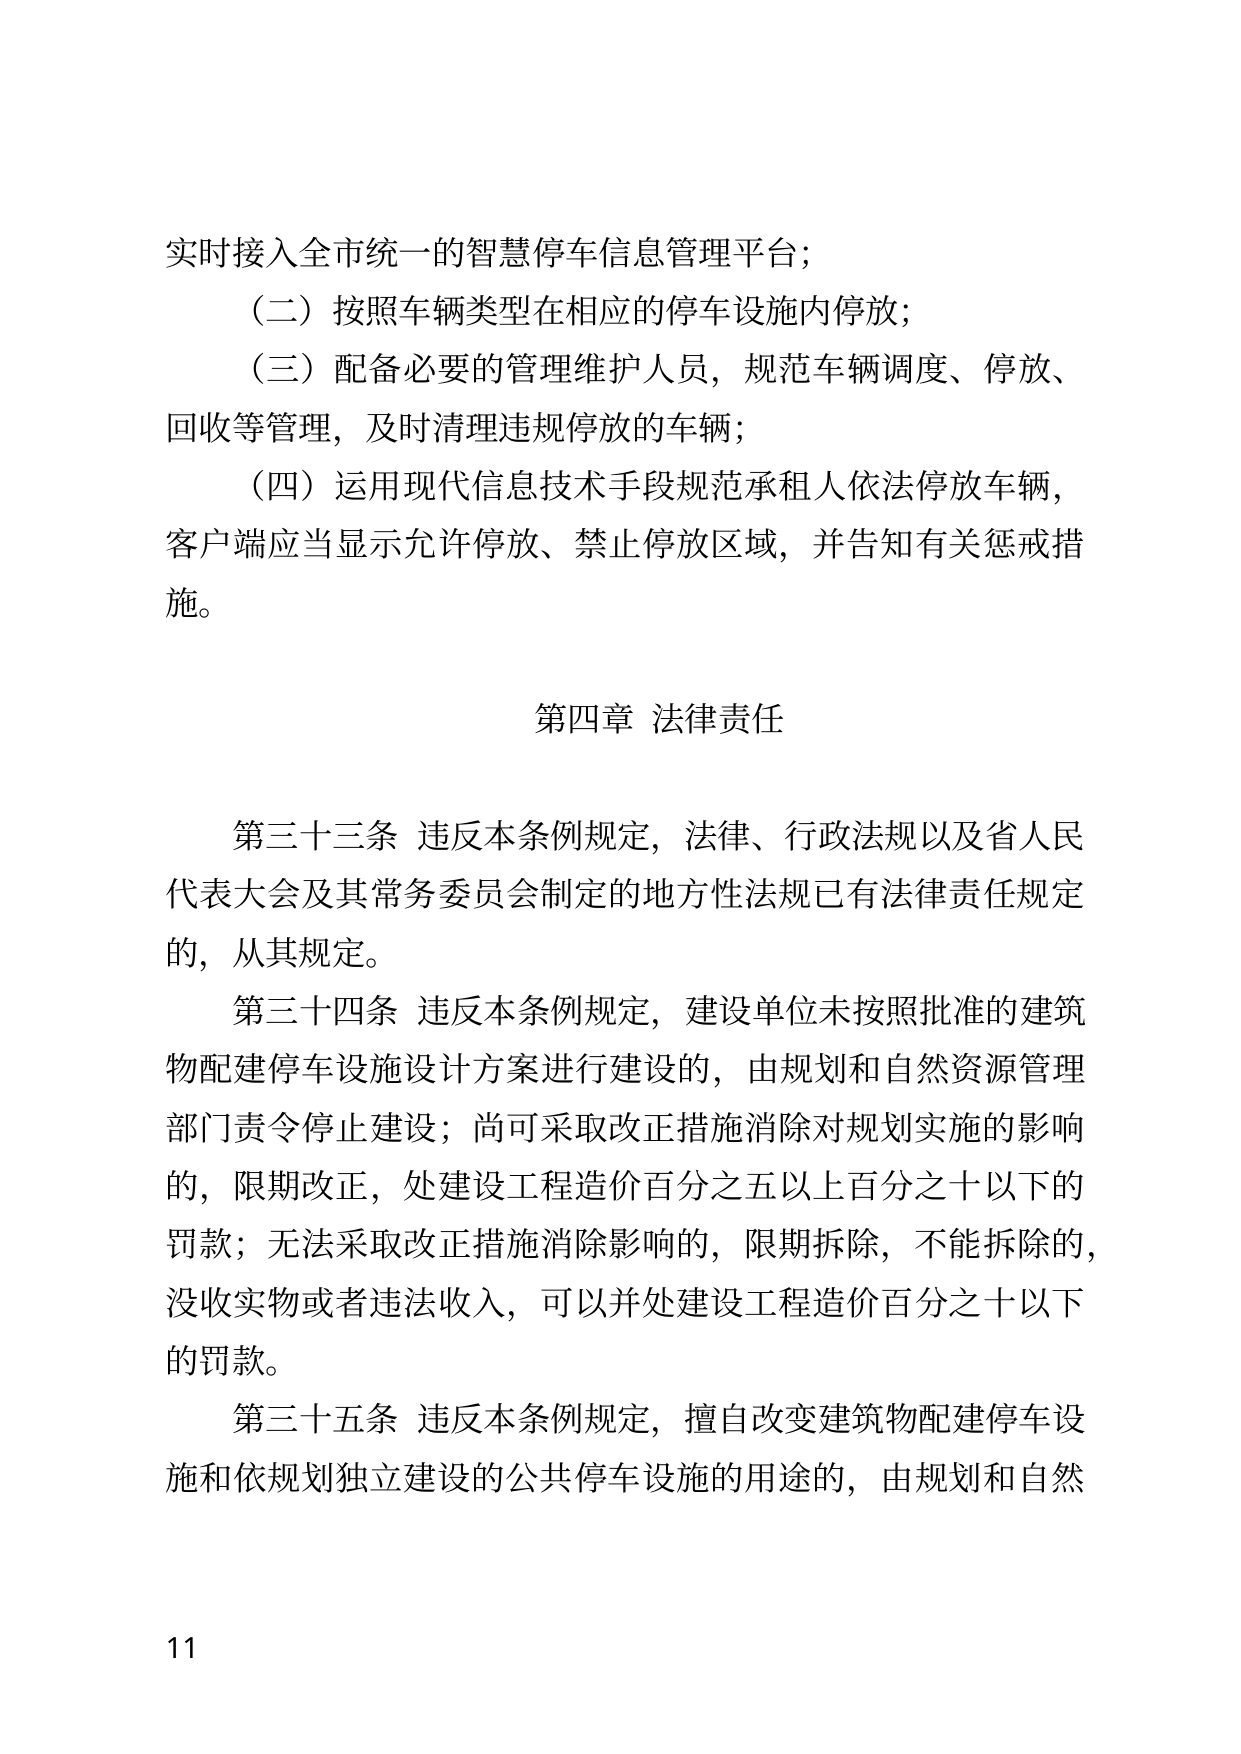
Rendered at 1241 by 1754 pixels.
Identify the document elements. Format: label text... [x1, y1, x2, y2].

text 第三十四条 违反本条例规定，建设单位未按照批准的建筑物配建停车设施设计方案进行建设的，由规划和自然资源管理部门责令停止建设；尚可采取改正措施消除对规划实施的影响的，限期改正，处建设工程造价百分之五以上百分之十以下的罚款；无法采取改正措施消除影响的，限期拆除，不能拆除的，没收实物或者违法收入，可以并处建设工程造价百分之十以下的罚款。 [165, 977, 1087, 1385]
text （四）运用现代信息技术手段规范承租人依法停放车辆，客户端应当显示允许停放、禁止停放区域，并告知有关惩戒措施。 [165, 452, 1087, 627]
text （三）配备必要的管理维护人员，规范车辆调度、停放、回收等管理，及时清理违规停放的车辆； [165, 335, 1087, 452]
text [165, 218, 1087, 277]
text 第三十三条 违反本条例规定，法律、行政法规以及省人民代表大会及其常务委员会制定的地方性法规已有法律责任规定的，从其规定。 [165, 802, 1087, 977]
text 第四章 法律责任 [165, 685, 1087, 743]
text （二）按照车辆类型在相应的停车设施内停放； [165, 277, 1087, 335]
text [165, 1385, 1087, 1502]
